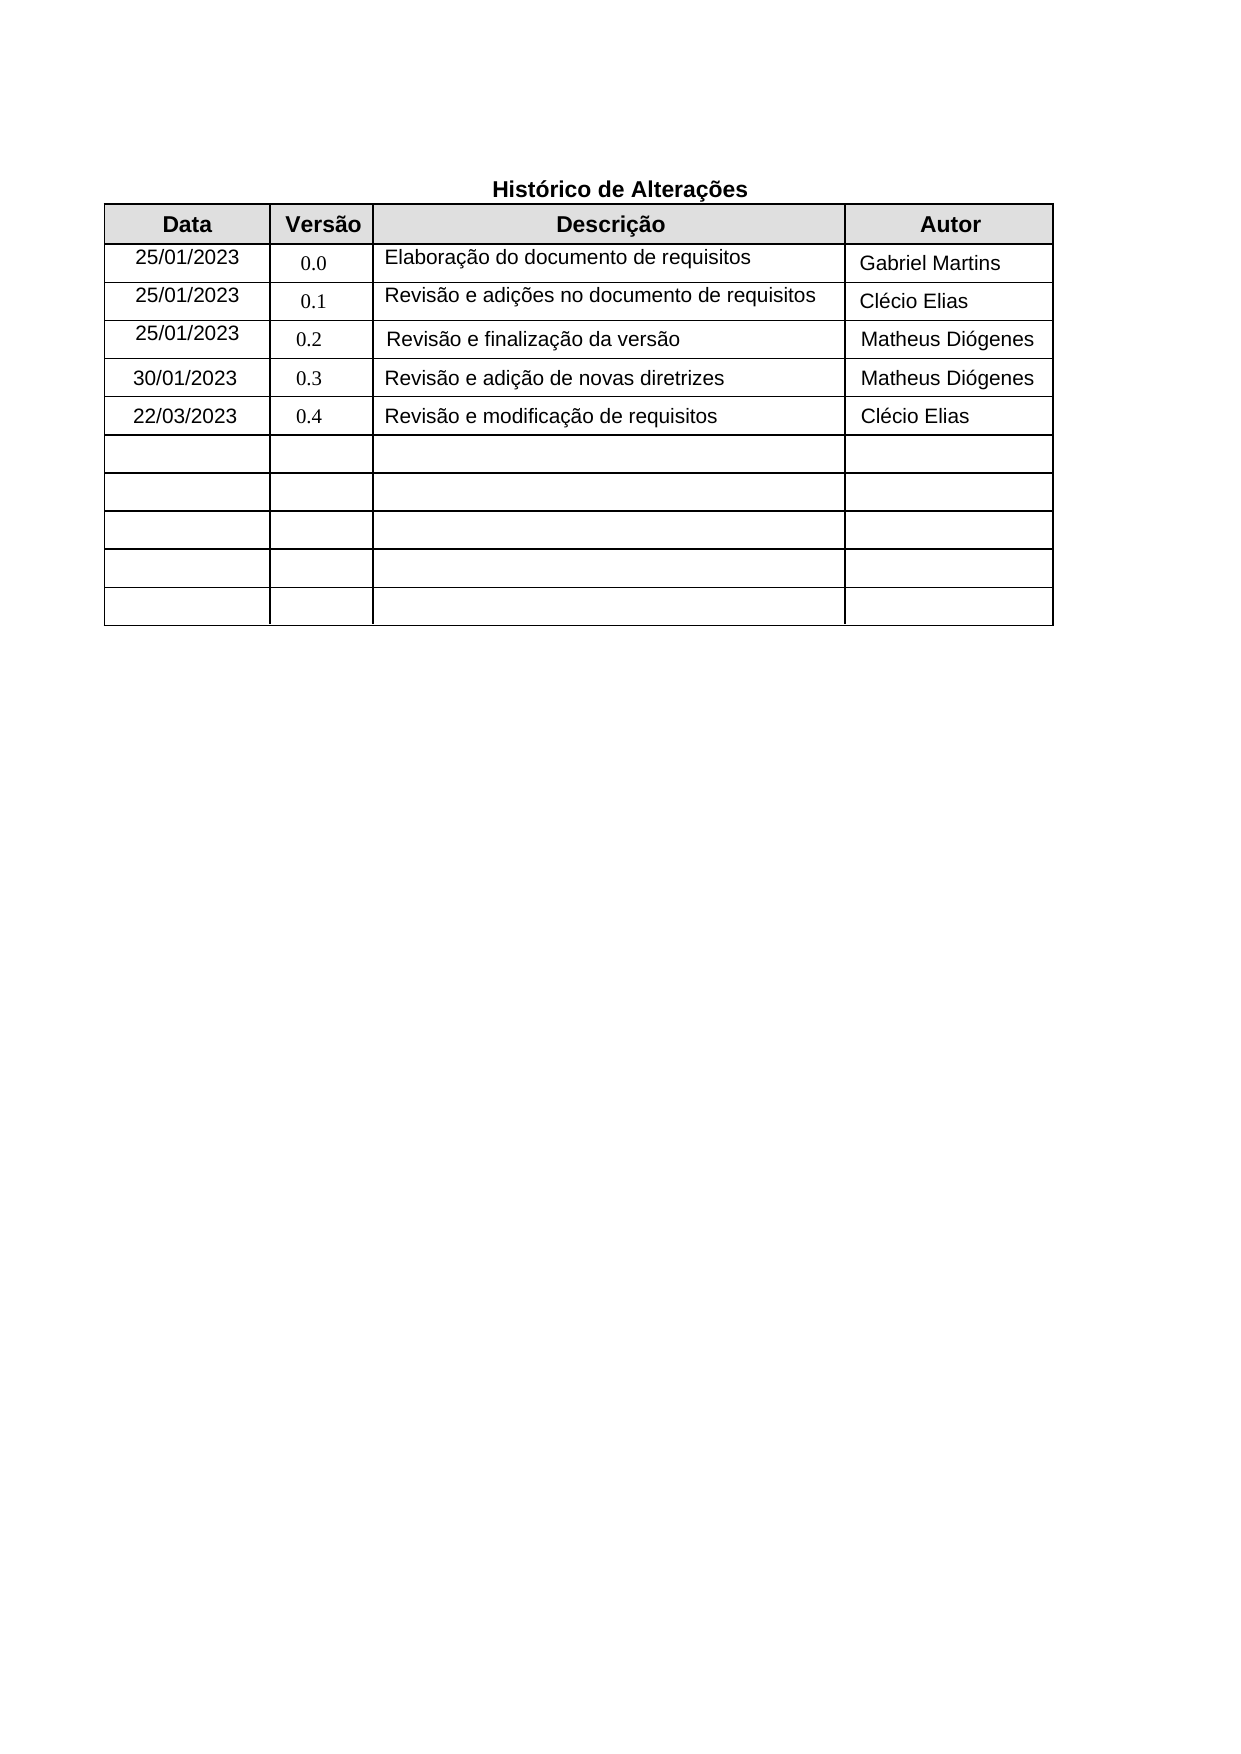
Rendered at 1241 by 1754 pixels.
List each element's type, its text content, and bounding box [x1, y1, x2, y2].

table_cell [105, 550, 269, 586]
table_header Autor [846, 205, 1052, 243]
table_cell [374, 588, 844, 624]
table_cell [846, 588, 1052, 624]
table_cell Revisão e adições no documento de requisitos [374, 283, 844, 319]
table_cell 0.0 [271, 245, 372, 281]
table_cell 25/01/2023 [105, 283, 269, 319]
table_cell Gabriel Martins [846, 245, 1052, 281]
table_cell [374, 512, 844, 548]
table_cell [105, 436, 269, 472]
table_cell 0.2 [271, 321, 372, 358]
table_cell 0.1 [271, 283, 372, 319]
table_cell [271, 550, 372, 586]
table_cell [271, 588, 372, 624]
table_cell [846, 474, 1052, 510]
table_cell 22/03/2023 [105, 397, 269, 434]
table_cell Revisão e adição de novas diretrizes [374, 359, 844, 396]
table_cell [105, 588, 269, 624]
table_cell [271, 436, 372, 472]
table_cell Matheus Diógenes [846, 321, 1052, 358]
table_cell [846, 512, 1052, 548]
table_cell [271, 474, 372, 510]
table_header Versão [271, 205, 372, 243]
table_cell 0.3 [271, 359, 372, 396]
text Histórico de Alterações [148, 176, 1092, 203]
table_cell 25/01/2023 [105, 245, 269, 281]
table_cell [271, 512, 372, 548]
table_cell 0.4 [271, 397, 372, 434]
table_cell [374, 474, 844, 510]
table_cell Revisão e modificação de requisitos [374, 397, 844, 434]
table_cell Elaboração do documento de requisitos [374, 245, 844, 281]
table_cell [374, 550, 844, 586]
table_cell [846, 436, 1052, 472]
table_cell 25/01/2023 [105, 321, 269, 358]
table_header Descrição [374, 205, 844, 243]
table_cell Revisão e finalização da versão [374, 321, 844, 358]
table_cell [374, 436, 844, 472]
table_cell [105, 474, 269, 510]
table_cell Matheus Diógenes [846, 359, 1052, 396]
table_header Data [105, 205, 269, 243]
table_cell [846, 550, 1052, 586]
table_cell [105, 512, 269, 548]
table_cell 30/01/2023 [105, 359, 269, 396]
table_cell Clécio Elias [846, 397, 1052, 434]
table_cell Clécio Elias [846, 283, 1052, 319]
